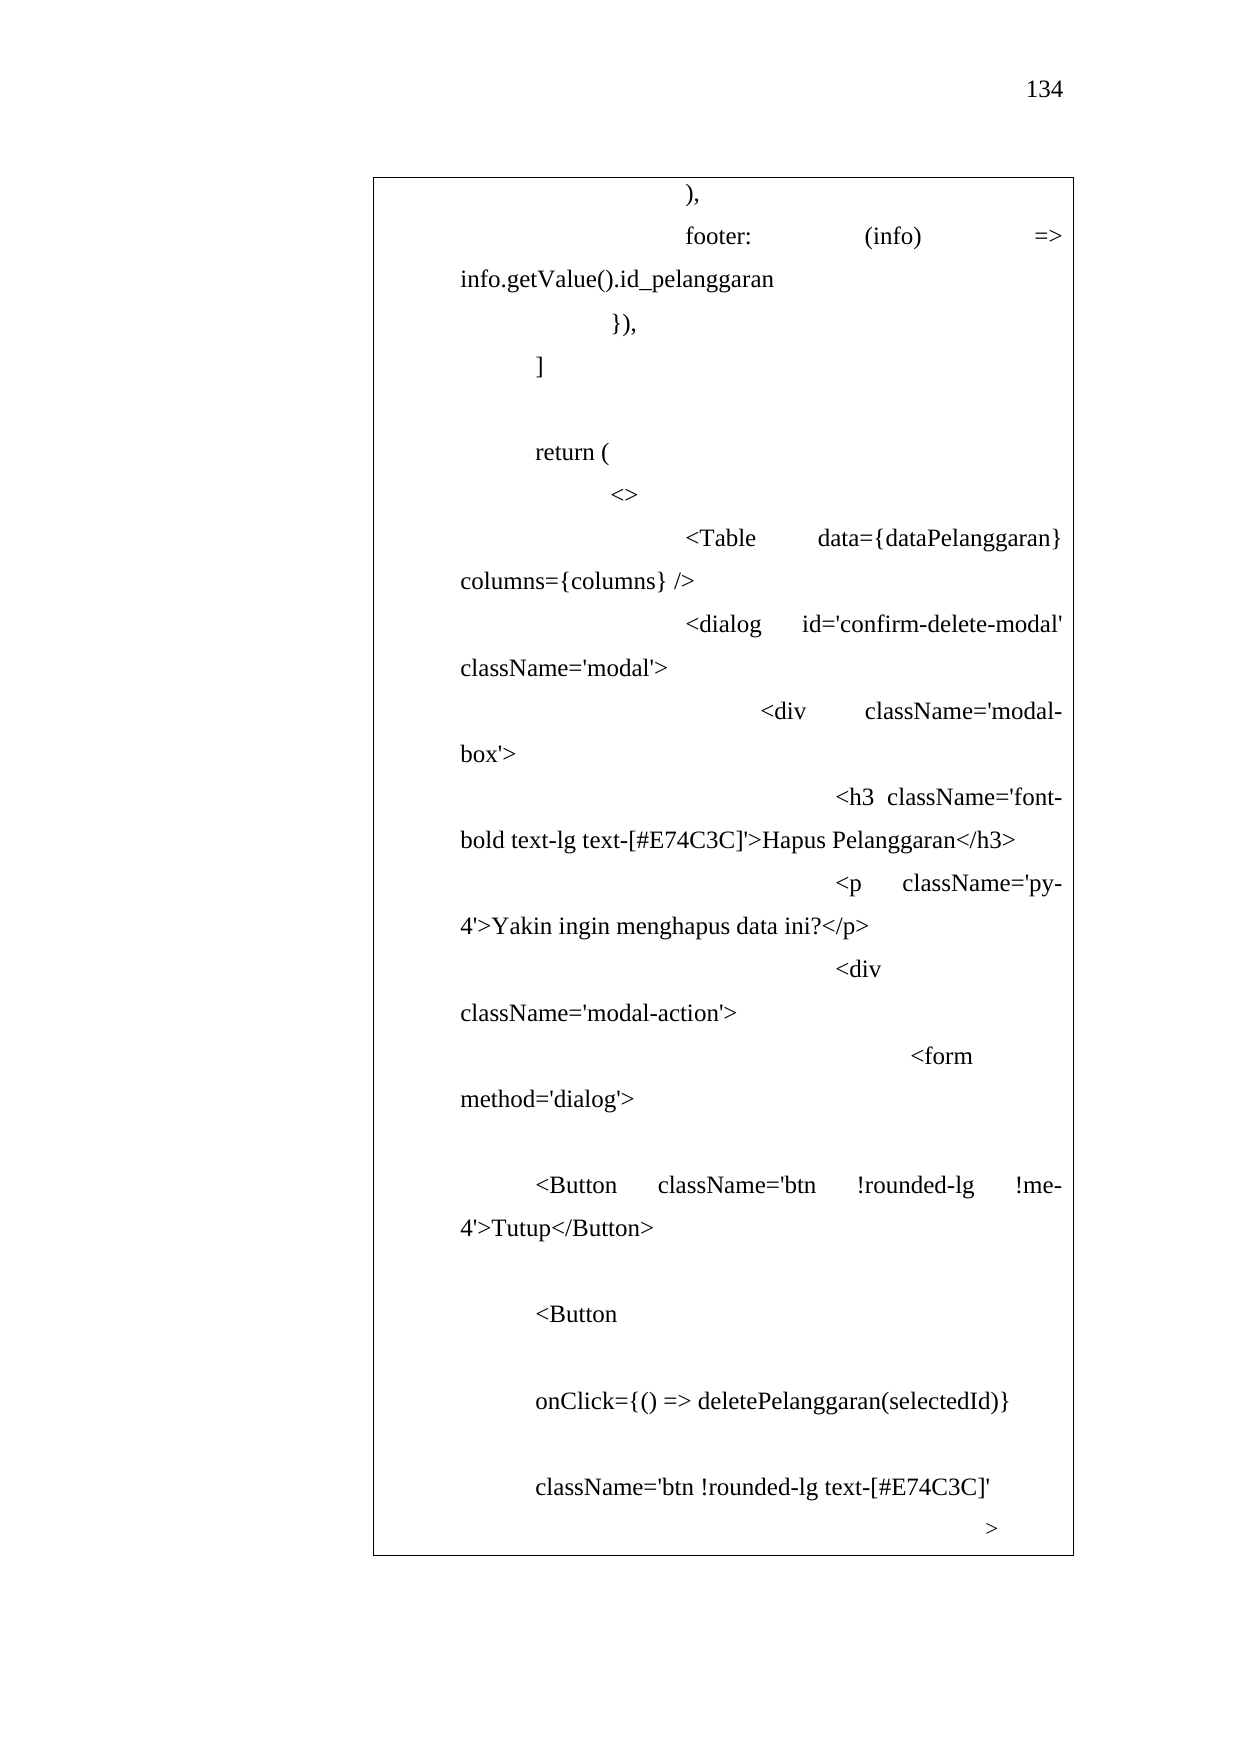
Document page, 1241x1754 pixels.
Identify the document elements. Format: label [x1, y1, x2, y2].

table_header [374, 178, 1073, 1555]
